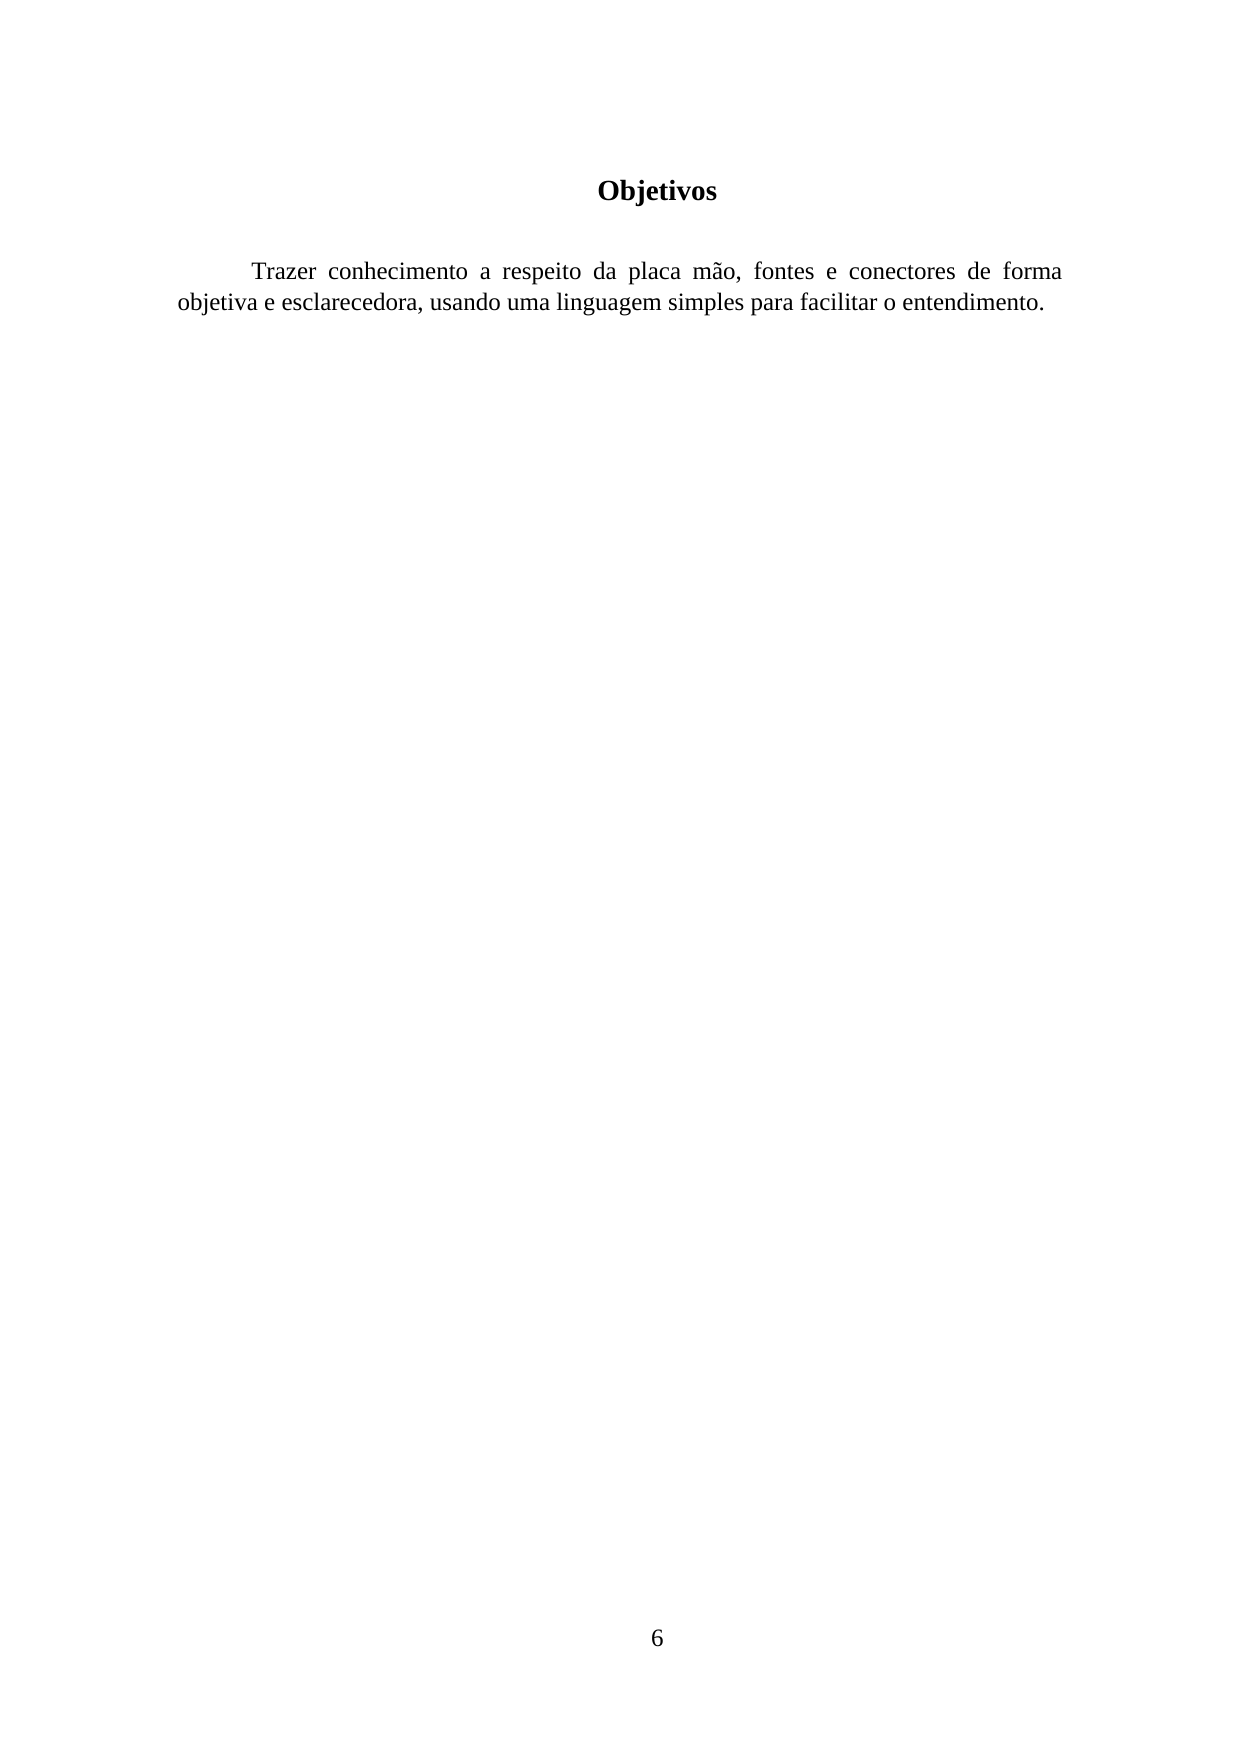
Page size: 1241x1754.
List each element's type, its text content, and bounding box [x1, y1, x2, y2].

subtitle Objetivos [177, 173, 1063, 206]
text Trazer conhecimento a respeito da placa mão, fontes e conectores de forma objetiva e esclarecedora, usando uma linguagem simples para facilitar o entendimento. [177, 256, 1063, 316]
